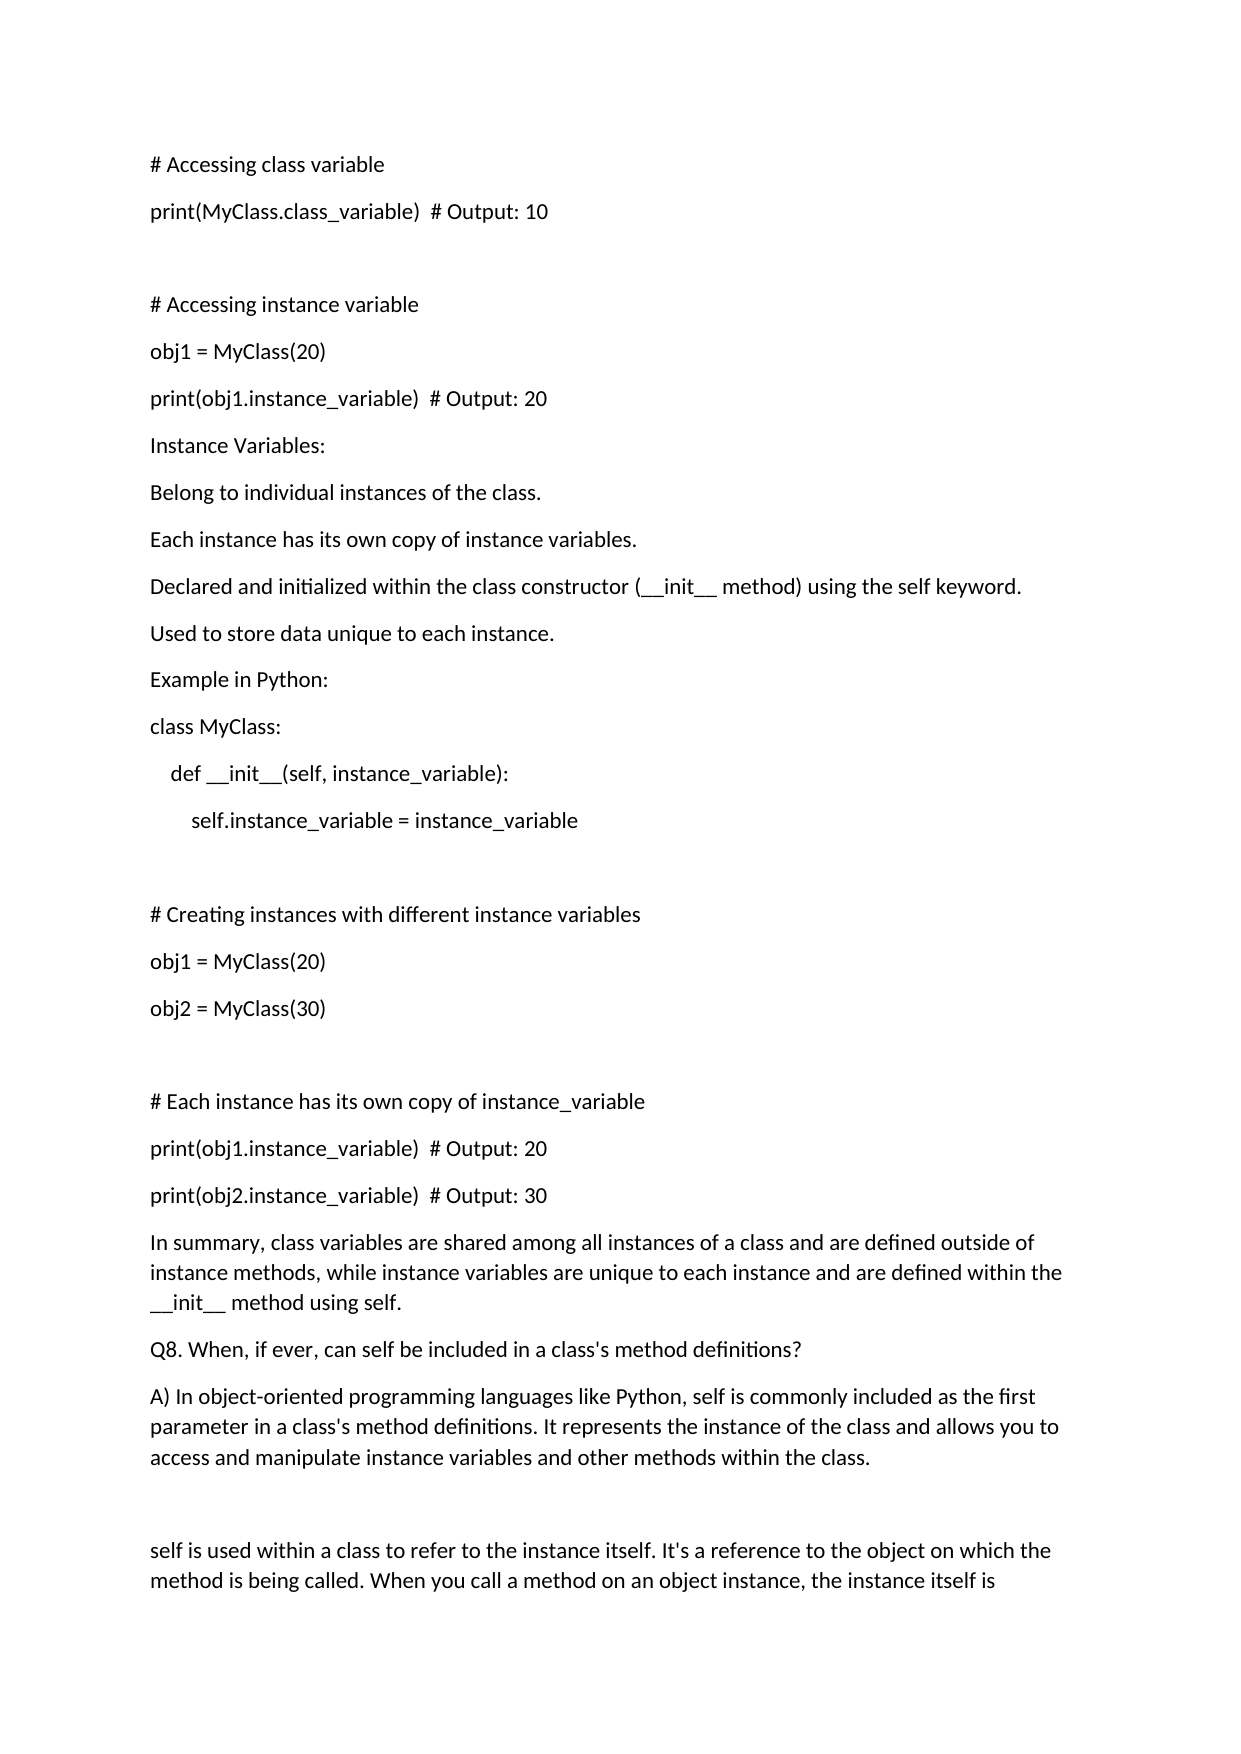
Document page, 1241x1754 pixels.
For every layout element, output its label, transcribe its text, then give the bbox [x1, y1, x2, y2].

text print(MyClass.class_variable) # Output: 10 [150, 197, 1090, 225]
text def __init__(self, instance_variable): [150, 759, 1090, 787]
text Instance Variables: [150, 431, 1090, 459]
text # Accessing instance variable [150, 291, 1090, 319]
text Q8. When, if ever, can self be included in a class's method definitions? [150, 1335, 1090, 1363]
text Example in Python: [150, 666, 1090, 694]
text # Creating instances with different instance variables [150, 900, 1090, 928]
text Each instance has its own copy of instance variables. [150, 525, 1090, 553]
text print(obj1.instance_variable) # Output: 20 [150, 1134, 1090, 1162]
text print(obj1.instance_variable) # Output: 20 [150, 384, 1090, 412]
text Used to store data unique to each instance. [150, 619, 1090, 647]
text obj1 = MyClass(20) [150, 337, 1090, 366]
text self.instance_variable = instance_variable [150, 806, 1090, 834]
text print(obj2.instance_variable) # Output: 30 [150, 1181, 1090, 1209]
text class MyClass: [150, 712, 1090, 741]
text A) In object-oriented programming languages like Python, self is commonly included as the first parameter in a class's method definitions. It represents the instance of the class and allows you to access and manipulate instance variables and other methods within the class. [150, 1382, 1090, 1471]
text # Accessing class variable [150, 150, 1090, 178]
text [150, 1536, 1090, 1595]
text Declared and initialized within the class constructor (__init__ method) using the self keyword. [150, 572, 1090, 600]
text obj2 = MyClass(30) [150, 994, 1090, 1022]
text obj1 = MyClass(20) [150, 947, 1090, 975]
text Belong to individual instances of the class. [150, 478, 1090, 506]
text In summary, class variables are shared among all instances of a class and are defined outside of instance methods, while instance variables are unique to each instance and are defined within the __init__ method using self. [150, 1228, 1090, 1317]
text # Each instance has its own copy of instance_variable [150, 1087, 1090, 1116]
